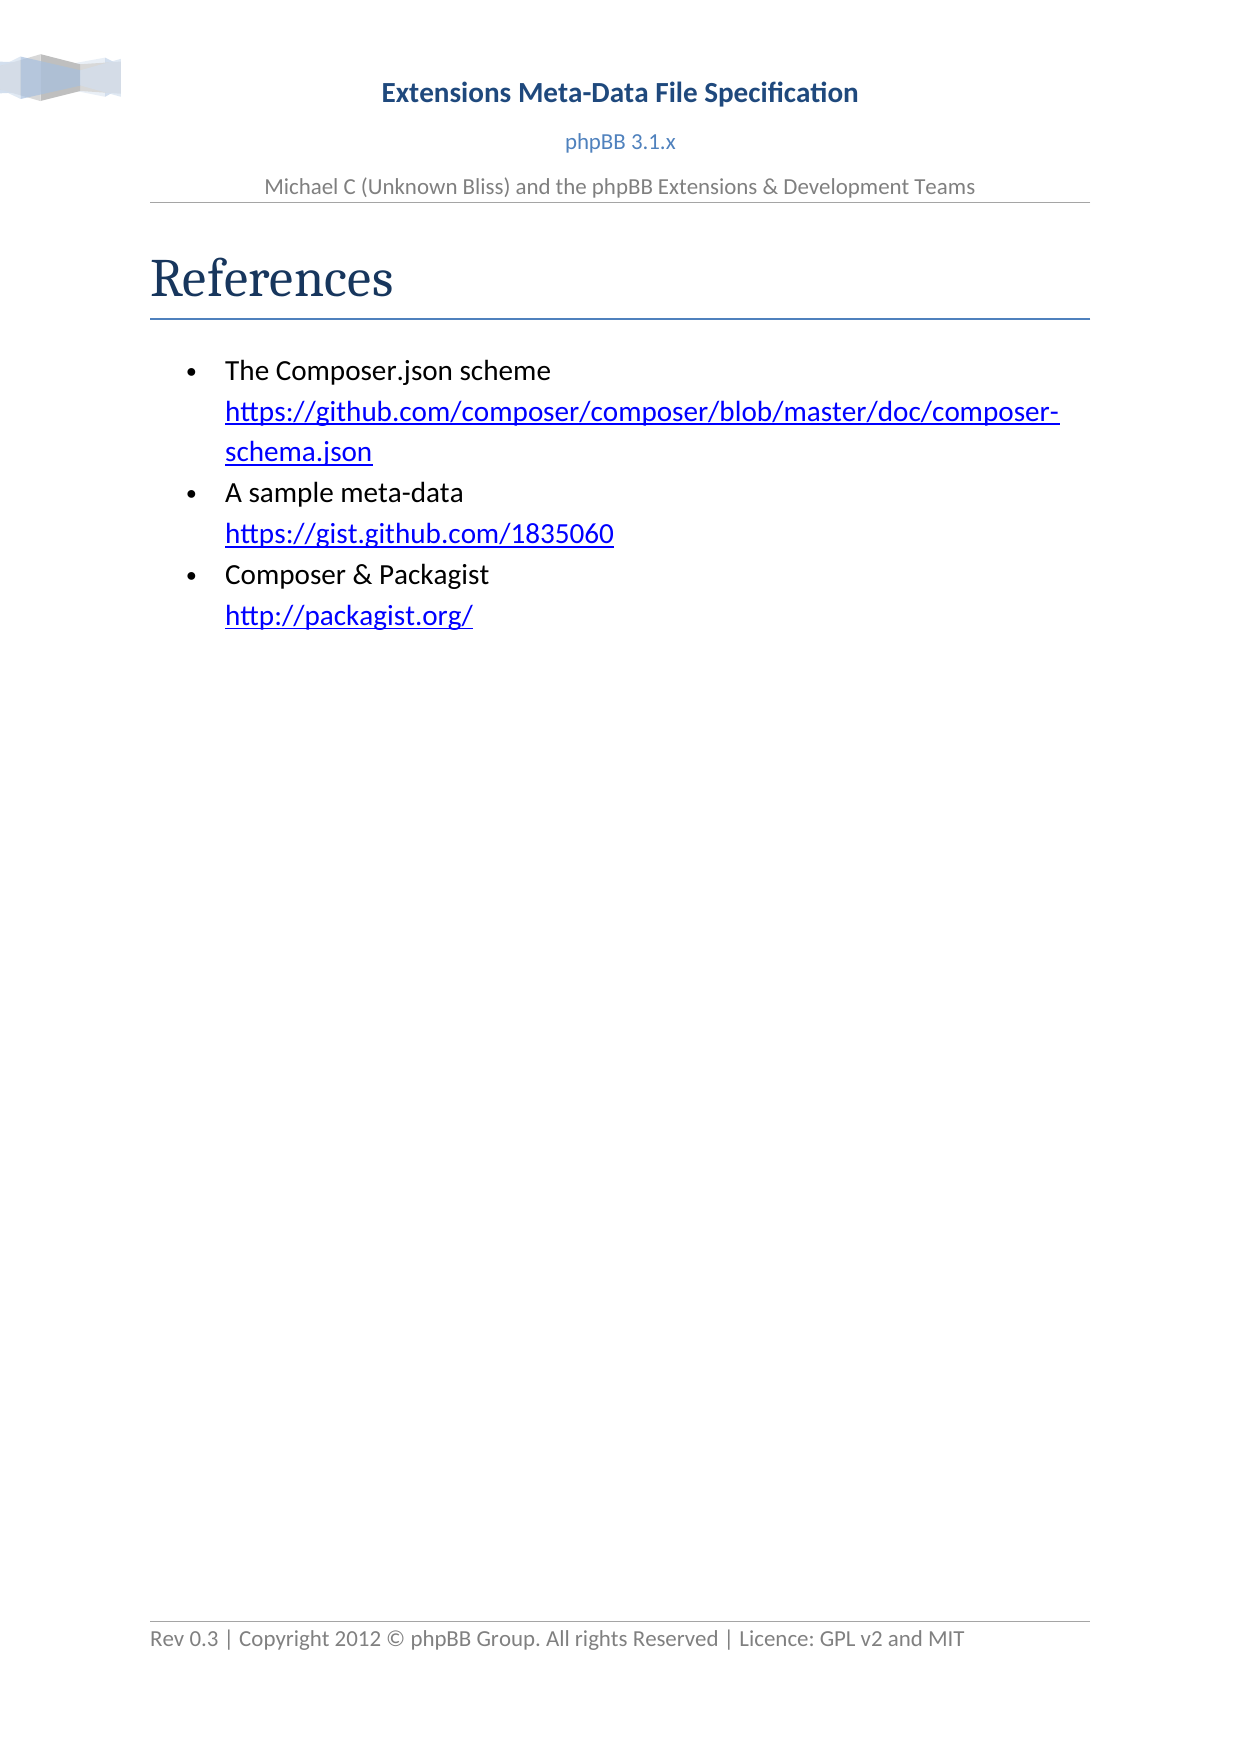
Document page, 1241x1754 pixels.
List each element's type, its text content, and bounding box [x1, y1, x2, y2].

title References [150, 248, 1090, 318]
list Composer & Packagist http://packagist.org/ [187, 556, 1090, 633]
list A sample meta-data https://gist.github.com/1835060 [187, 474, 1090, 551]
list The Composer.json scheme https://github.com/composer/composer/blob/master/doc/composer-schema.json [187, 352, 1090, 469]
